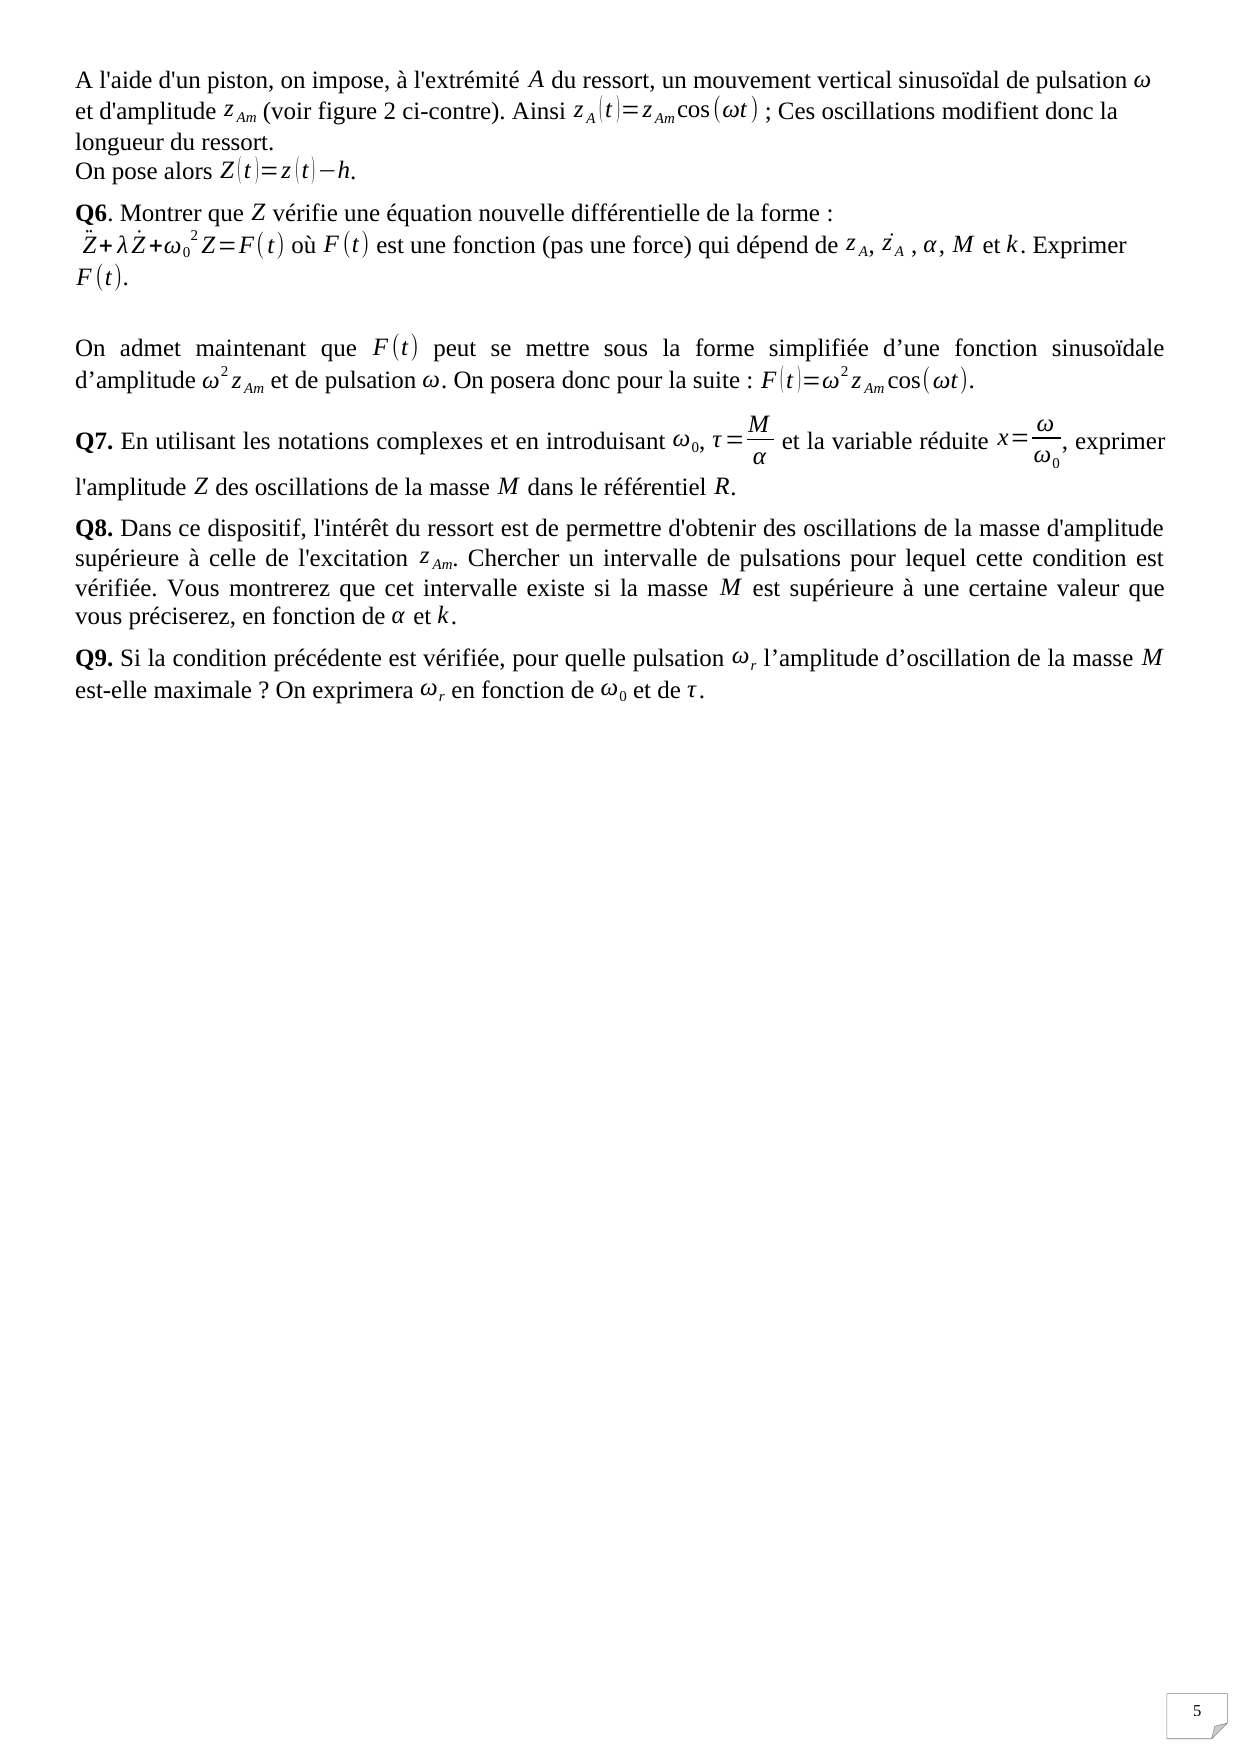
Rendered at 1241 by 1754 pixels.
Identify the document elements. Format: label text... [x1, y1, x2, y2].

text où est une fonction (pas une force) qui dépend de , , , et . Exprimer . [75, 227, 1165, 292]
text Q7. En utilisant les notations complexes et en introduisant , et la variable réduite , exprimer l'amplitude des oscillations de la masse dans le référentiel . [75, 409, 1165, 501]
text On pose alors . [75, 155, 1165, 186]
text Q9. Si la condition précédente est vérifiée, pour quelle pulsation l’amplitude d’oscillation de la masse est-elle maximale ? On exprimera en fonction de et de . [75, 642, 1165, 705]
text On admet maintenant que peut se mettre sous la forme simplifiée d’une fonction sinusoïdale d’amplitude et de pulsation . On posera donc pour la suite : . [75, 332, 1165, 397]
text Q6. Montrer que vérifie une équation nouvelle différentielle de la forme : [75, 198, 1165, 227]
text A l'aide d'un piston, on impose, à l'extrémité du ressort, un mouvement vertical sinusoïdal de pulsation et d'amplitude (voir figure 2 ci-contre). Ainsi ; Ces oscillations modifient donc la longueur du ressort. [75, 65, 1165, 155]
text Q8. Dans ce dispositif, l'intérêt du ressort est de permettre d'obtenir des oscillations de la masse d'amplitude supérieure à celle de l'excitation . Chercher un intervalle de pulsations pour lequel cette condition est vérifiée. Vous montrerez que cet intervalle existe si la masse est supérieure à une certaine valeur que vous préciserez, en fonction de et . [75, 513, 1165, 630]
